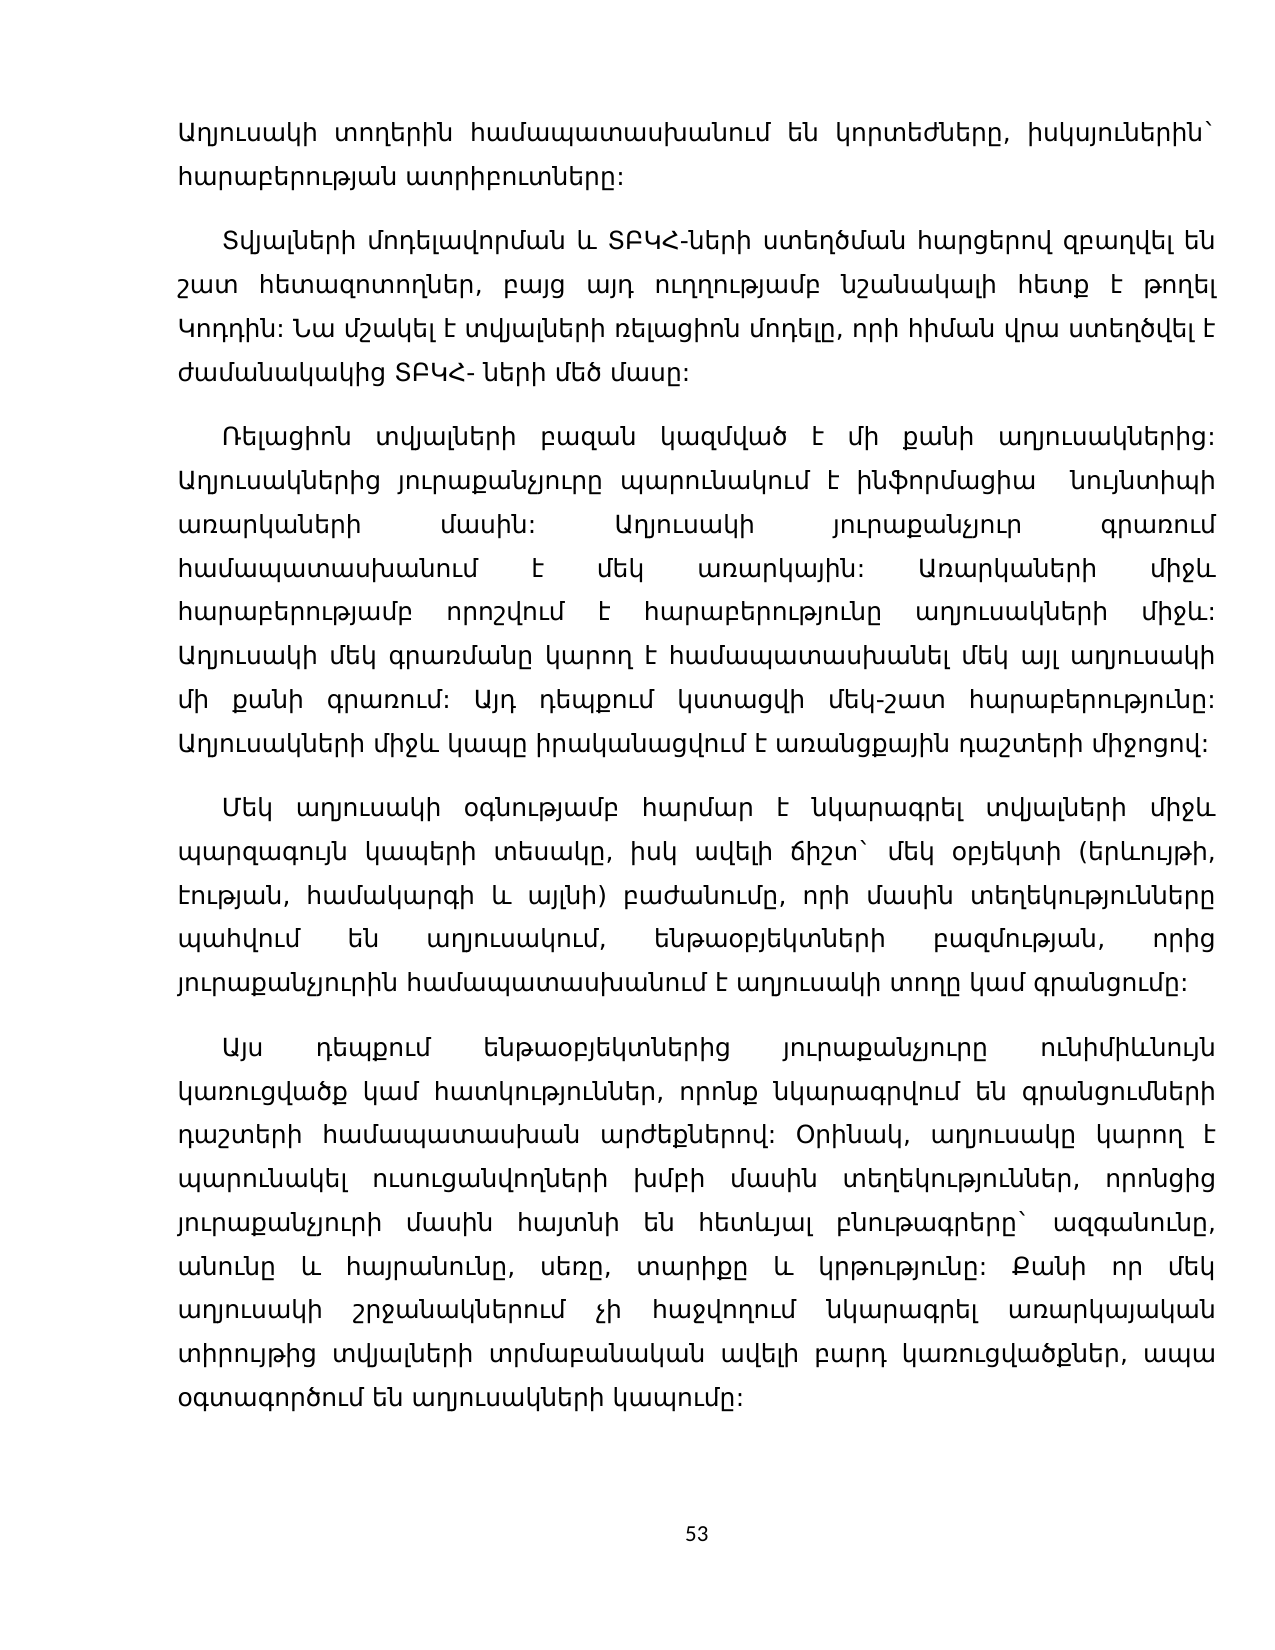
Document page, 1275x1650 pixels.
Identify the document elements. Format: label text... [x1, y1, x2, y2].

text Տվյալների մոդելավորման և ՏԲԿՀ-ների ստեղծման հարցերով զբաղվել են շատ հետազոտողներ, բայց այդ ուղղությամբ նշանակալի հետք է թողել Կոդդին: Նա մշակել է տվյալների ռելացիոն մոդելը, որի հիման վրա ստեղծվել է ժամանակակից ՏԲԿՀ- ների մեծ մասը: [177, 226, 1216, 387]
text Մեկ աղյուսակի օգնությամբ հարմար է նկարագրել տվյալների միջև պարզագույն կապերի տեսակը, իսկ ավելի ճիշտ` մեկ օբյեկտի (երևույթի, էության, համակարգի և այլնի) բաժանումը, որի մասին տեղեկությունները պահվում են աղյուսակում, ենթաօբյեկտների բազմության, որից յուրաքանչյուրին համապատասխանում է աղյուսակի տողը կամ գրանցումը: [177, 793, 1216, 997]
text Այս դեպքում ենթաօբյեկտներից յուրաքանչյուրը ունիմիևնույն կառուցվածք կամ հատկություններ, որոնք նկարագրվում են գրանցումների դաշտերի համապատասխան արժեքներով: Օրինակ, աղյուսակը կարող է պարունակել ուսուցանվողների խմբի մասին տեղեկություններ, որոնցից յուրաքանչյուրի մասին հայտնի են հետևյալ բնութագրերը` ազգանունը, անունը և հայրանունը, սեռը, տարիքը և կրթությունը: Քանի որ մեկ աղյուսակի շրջանակներում չի հաջվողում նկարագրել առարկայական տիրույթից տվյալների տրմաբանական ավելի բարդ կառուցվածքներ, ապա օգտագործում են աղյուսակների կապումը: [177, 1033, 1216, 1412]
text Ռելացիոն տվյալների բազան կազմված է մի քանի աղյուսակներից: Աղյուսակներից յուրաքանչյուրը պարունակում է ին‎ֆորմացիա նույնտիպի առարկաների մասին: Աղյուսակի յուրաքանչյուր գրառում համապատասխանում է մեկ առարկային: Առարկաների միջև հարաբերությամբ որոշվում է հարաբերությունը աղյուսակների միջև: Աղյուսակի մեկ գրառմանը կարող է համապատասխանել մեկ այլ աղյուսակի մի քանի գրառում: Այդ դեպքում կստացվի մեկ-շատ հարաբերությունը: Աղյուսակների միջև կապը իրականացվում է առանցքային դաշտերի միջոցով: [177, 422, 1216, 758]
